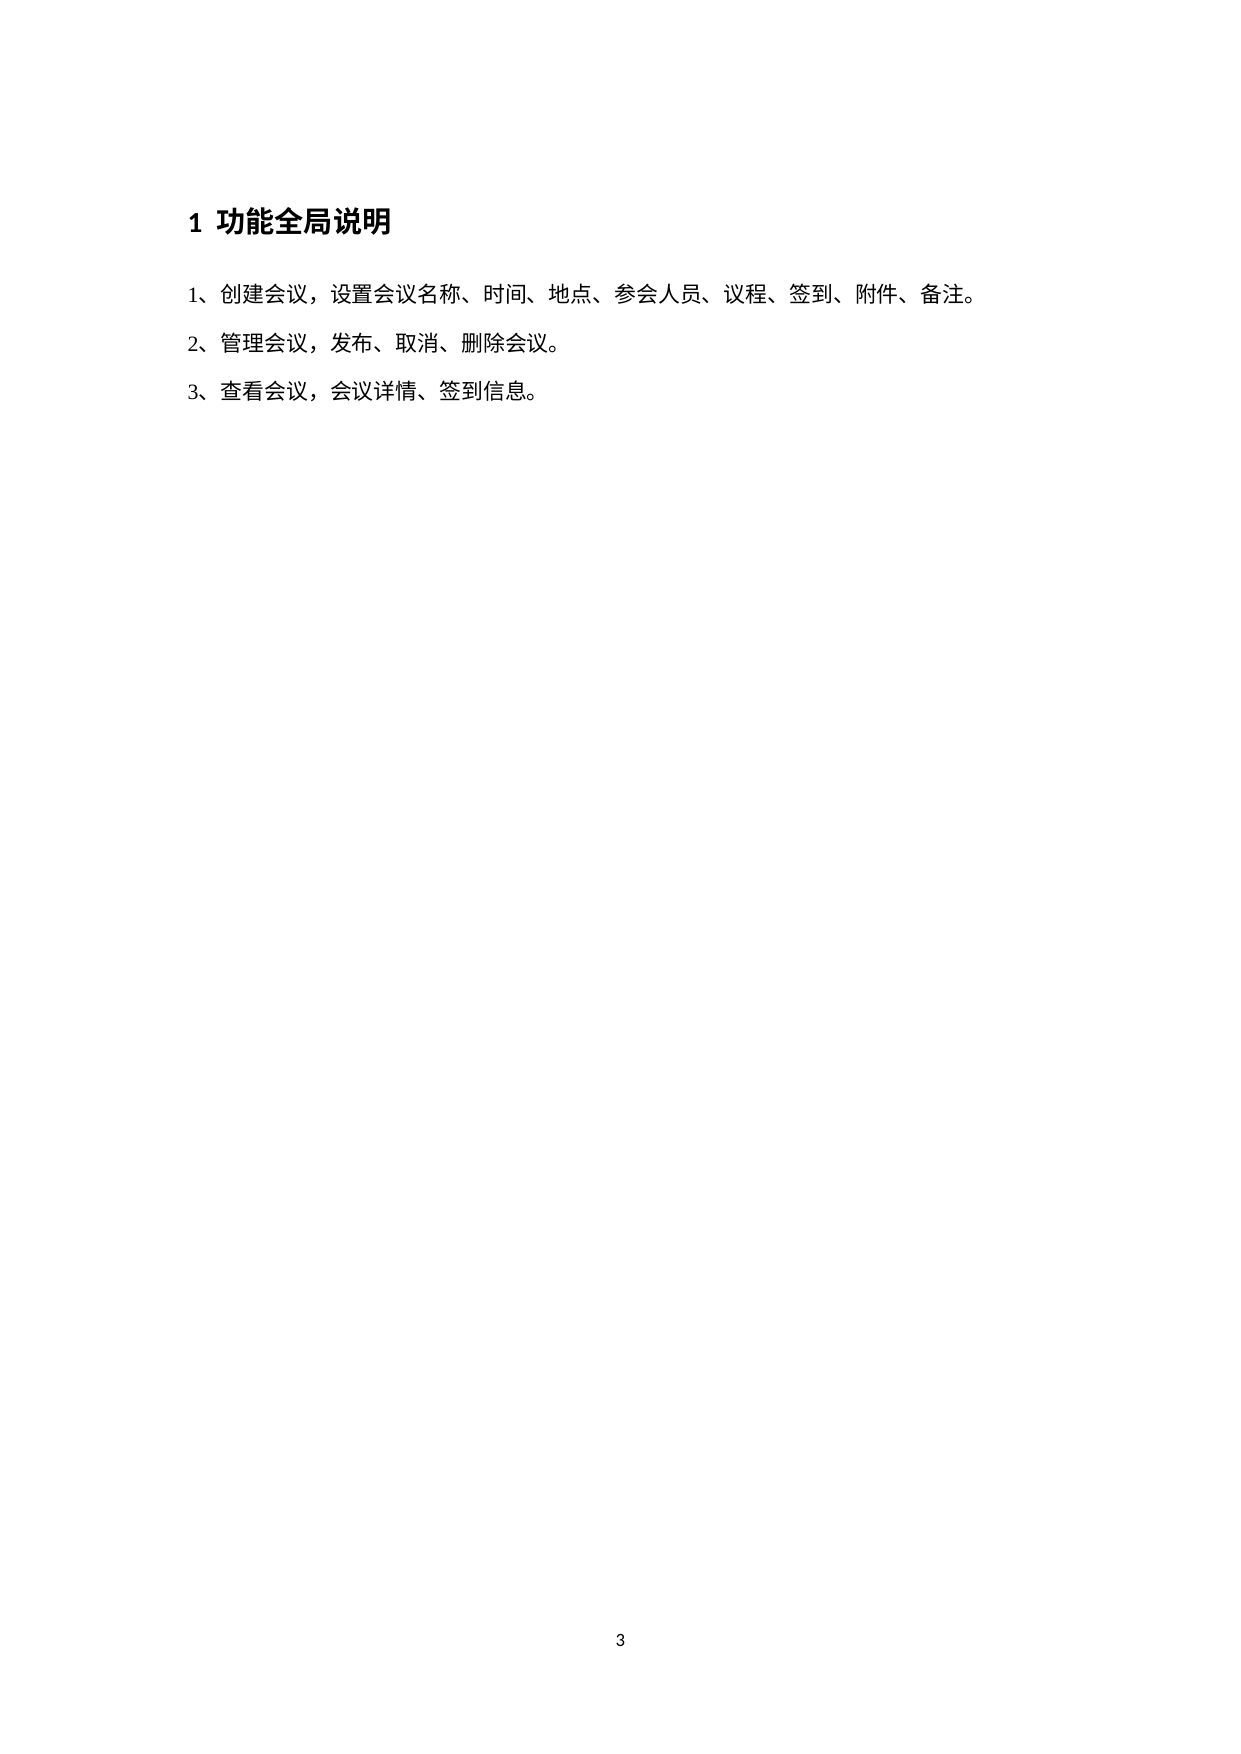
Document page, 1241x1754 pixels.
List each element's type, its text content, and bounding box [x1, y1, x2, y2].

text 3、查看会议，会议详情、签到信息。 [187, 374, 1053, 406]
text 1、创建会议，设置会议名称、时间、地点、参会人员、议程、签到、附件、备注。 [187, 277, 1053, 309]
text 2、管理会议，发布、取消、删除会议。 [187, 325, 1053, 358]
subtitle 功能全局说明 [187, 187, 1053, 252]
